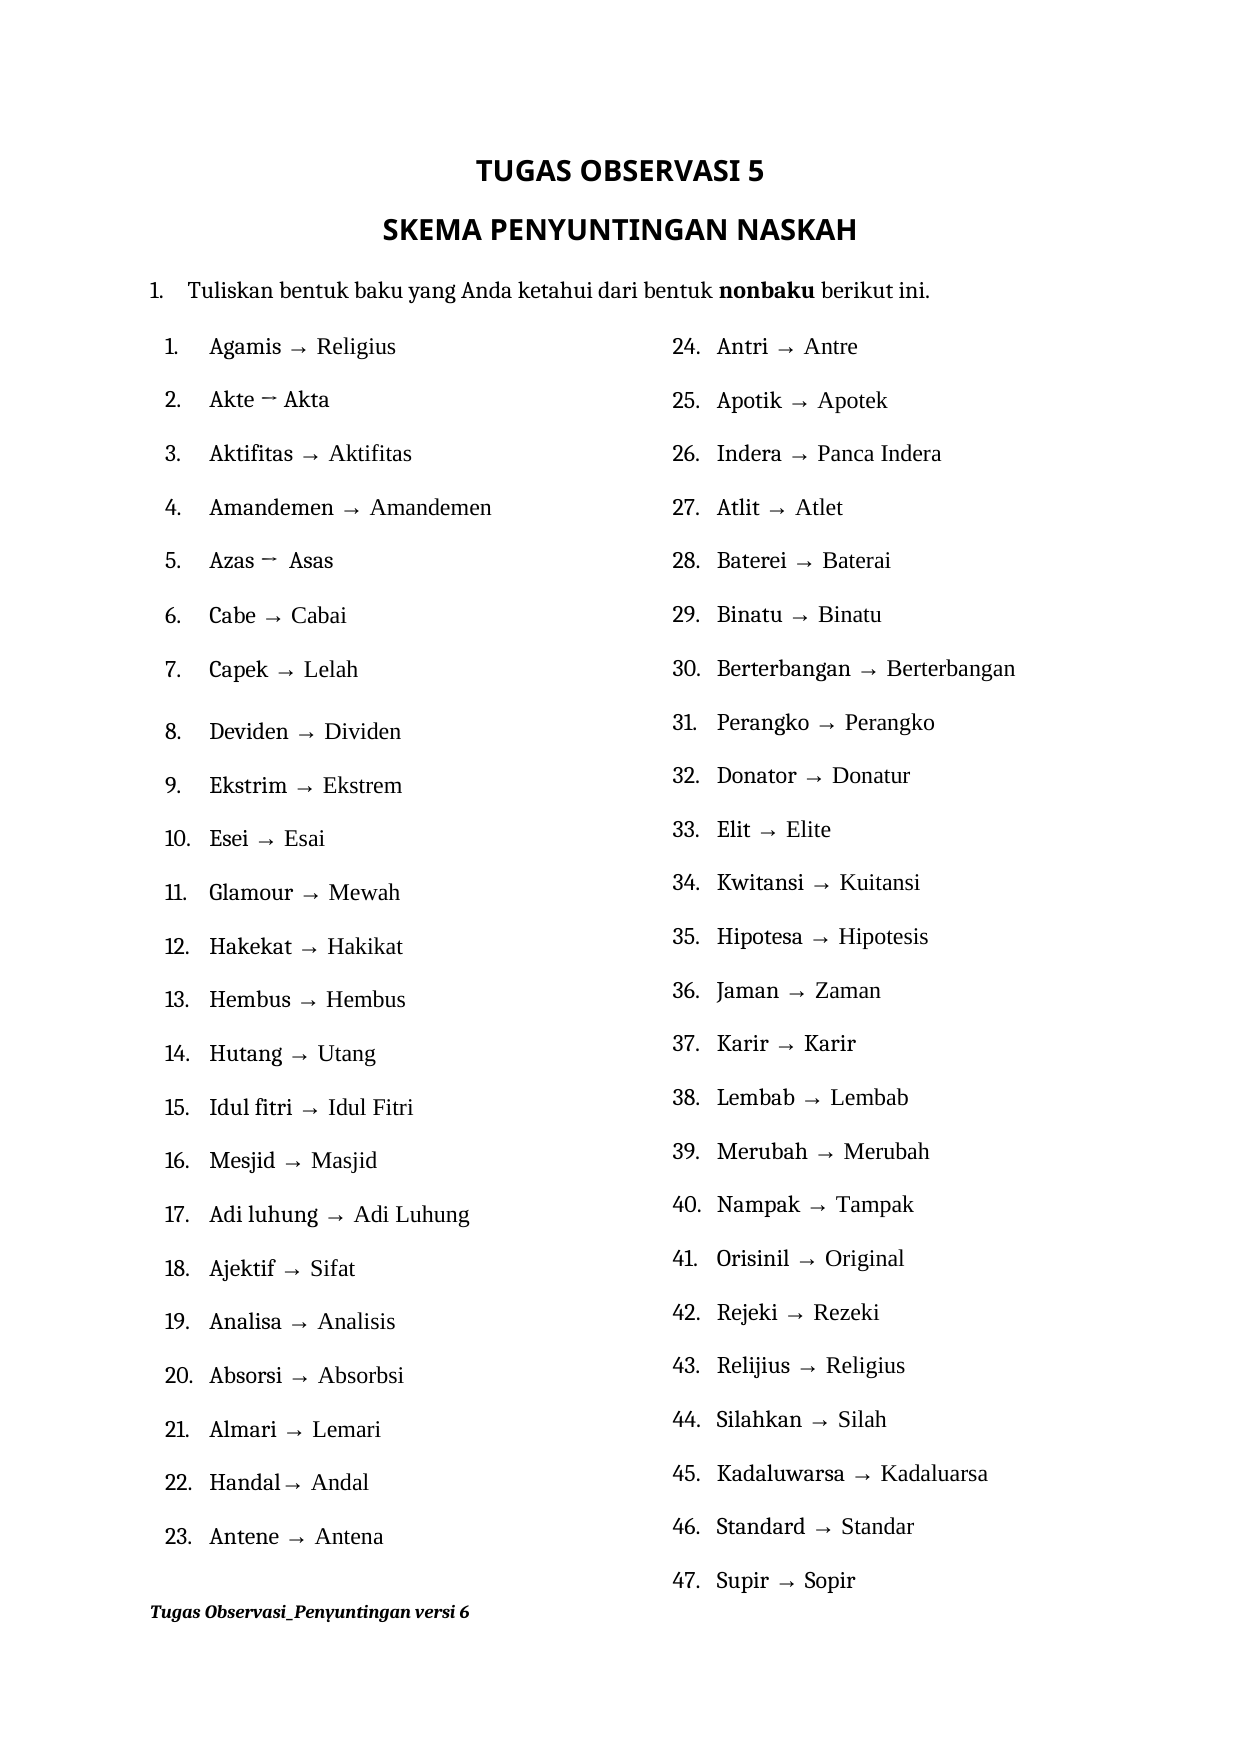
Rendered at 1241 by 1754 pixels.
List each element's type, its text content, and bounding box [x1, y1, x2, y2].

list Ekstrim → Ekstrem [165, 771, 563, 799]
list Deviden → Dividen [165, 717, 563, 746]
list Merubah → Merubah [672, 1137, 1090, 1165]
list Binatu → Binatu [672, 600, 1090, 629]
list Azas → Asas [165, 547, 563, 575]
list Silahkan → Silah [672, 1405, 1090, 1433]
list Agamis → Religius [165, 332, 563, 360]
list Handal→ Andal [165, 1468, 563, 1497]
text TUGAS OBSERVASI 5 [150, 150, 1090, 190]
list Capek → Lelah [165, 655, 563, 683]
list Tuliskan bentuk baku yang Anda ketahui dari bentuk nonbaku berikut ini. [150, 277, 1090, 304]
list Kwitansi → Kuitansi [672, 868, 1090, 897]
list Elit → Elite [672, 815, 1090, 843]
list Berterbangan → Berterbangan [672, 654, 1090, 682]
list Adi luhung → Adi Luhung [165, 1200, 563, 1228]
list Hembus → Hembus [165, 985, 563, 1014]
list Kadaluwarsa → Kadaluarsa [672, 1458, 1090, 1487]
list Hakekat → Hakikat [165, 932, 563, 960]
list Almari → Lemari [165, 1414, 563, 1443]
list Donator → Donatur [672, 761, 1090, 789]
list Mesjid → Masjid [165, 1146, 563, 1175]
list Esei → Esai [165, 824, 563, 853]
list Absorsi → Absorbsi [165, 1361, 563, 1389]
list Atlit → Atlet [672, 493, 1090, 521]
list Idul fitri → Idul Fitri [165, 1093, 563, 1121]
list Hipotesa → Hipotesis [672, 922, 1090, 951]
list Lembab → Lembab [672, 1083, 1090, 1111]
list Jaman → Zaman [672, 976, 1090, 1004]
list Rejeki → Rezeki [672, 1298, 1090, 1326]
list Supir → Sopir [672, 1566, 1090, 1594]
list Perangko → Perangko [672, 707, 1090, 736]
list Baterei → Baterai [672, 547, 1090, 575]
list Karir → Karir [672, 1029, 1090, 1058]
list Orisinil → Original [672, 1244, 1090, 1272]
list Cabe → Cabai [165, 601, 563, 629]
list Amandemen → Amandemen [165, 493, 563, 522]
text SKEMA PENYUNTINGAN NASKAH [150, 209, 1090, 249]
list Analisa → Analisis [165, 1307, 563, 1336]
list Aktifitas → Aktifitas [165, 439, 563, 468]
list Akte → Akta [165, 386, 563, 414]
list Antene → Antena [165, 1522, 563, 1550]
list Standard → Standar [672, 1512, 1090, 1541]
list Antri → Antre [672, 332, 1071, 360]
list Apotik → Apotek [672, 386, 1071, 414]
list Ajektif → Sifat [165, 1254, 563, 1282]
list Glamour → Mewah [165, 878, 563, 907]
list Hutang → Utang [165, 1039, 563, 1067]
list Indera → Panca Indera [672, 439, 1090, 468]
list Relijius → Religius [672, 1351, 1090, 1380]
list Nampak → Tampak [672, 1190, 1090, 1219]
